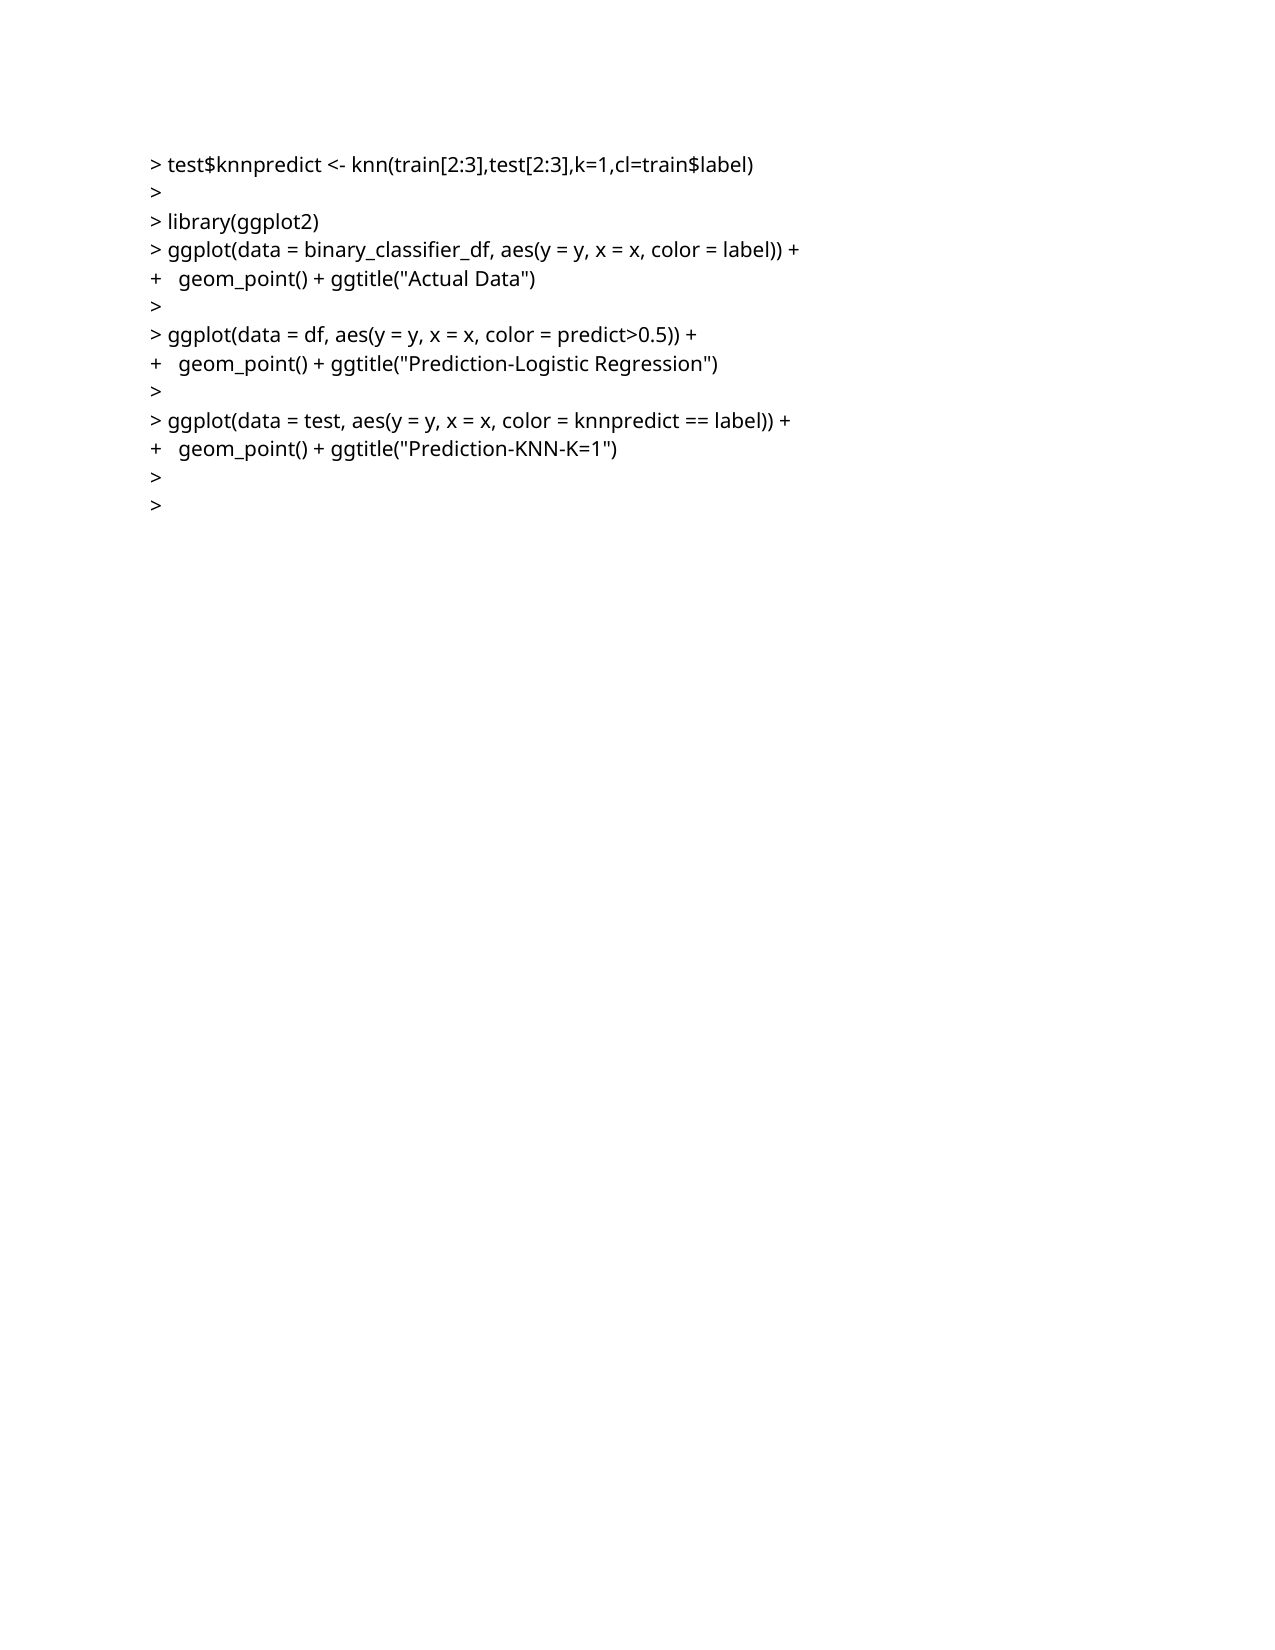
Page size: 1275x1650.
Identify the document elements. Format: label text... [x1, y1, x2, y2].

text > ggplot(data = test, aes(y = y, x = x, color = knnpredict == label)) + [150, 406, 1125, 434]
text > [150, 463, 1125, 491]
text + geom_point() + ggtitle("Actual Data") [150, 264, 1125, 292]
text > ggplot(data = binary_classifier_df, aes(y = y, x = x, color = label)) + [150, 235, 1125, 264]
text > library(ggplot2) [150, 207, 1125, 235]
text > ggplot(data = df, aes(y = y, x = x, color = predict>0.5)) + [150, 321, 1125, 349]
text + geom_point() + ggtitle("Prediction-KNN-K=1") [150, 434, 1125, 463]
text > test$knnpredict <- knn(train[2:3],test[2:3],k=1,cl=train$label) [150, 150, 1125, 178]
text > [150, 292, 1125, 321]
text > [150, 491, 1125, 520]
text > [150, 377, 1125, 406]
text > [150, 178, 1125, 207]
text + geom_point() + ggtitle("Prediction-Logistic Regression") [150, 349, 1125, 377]
